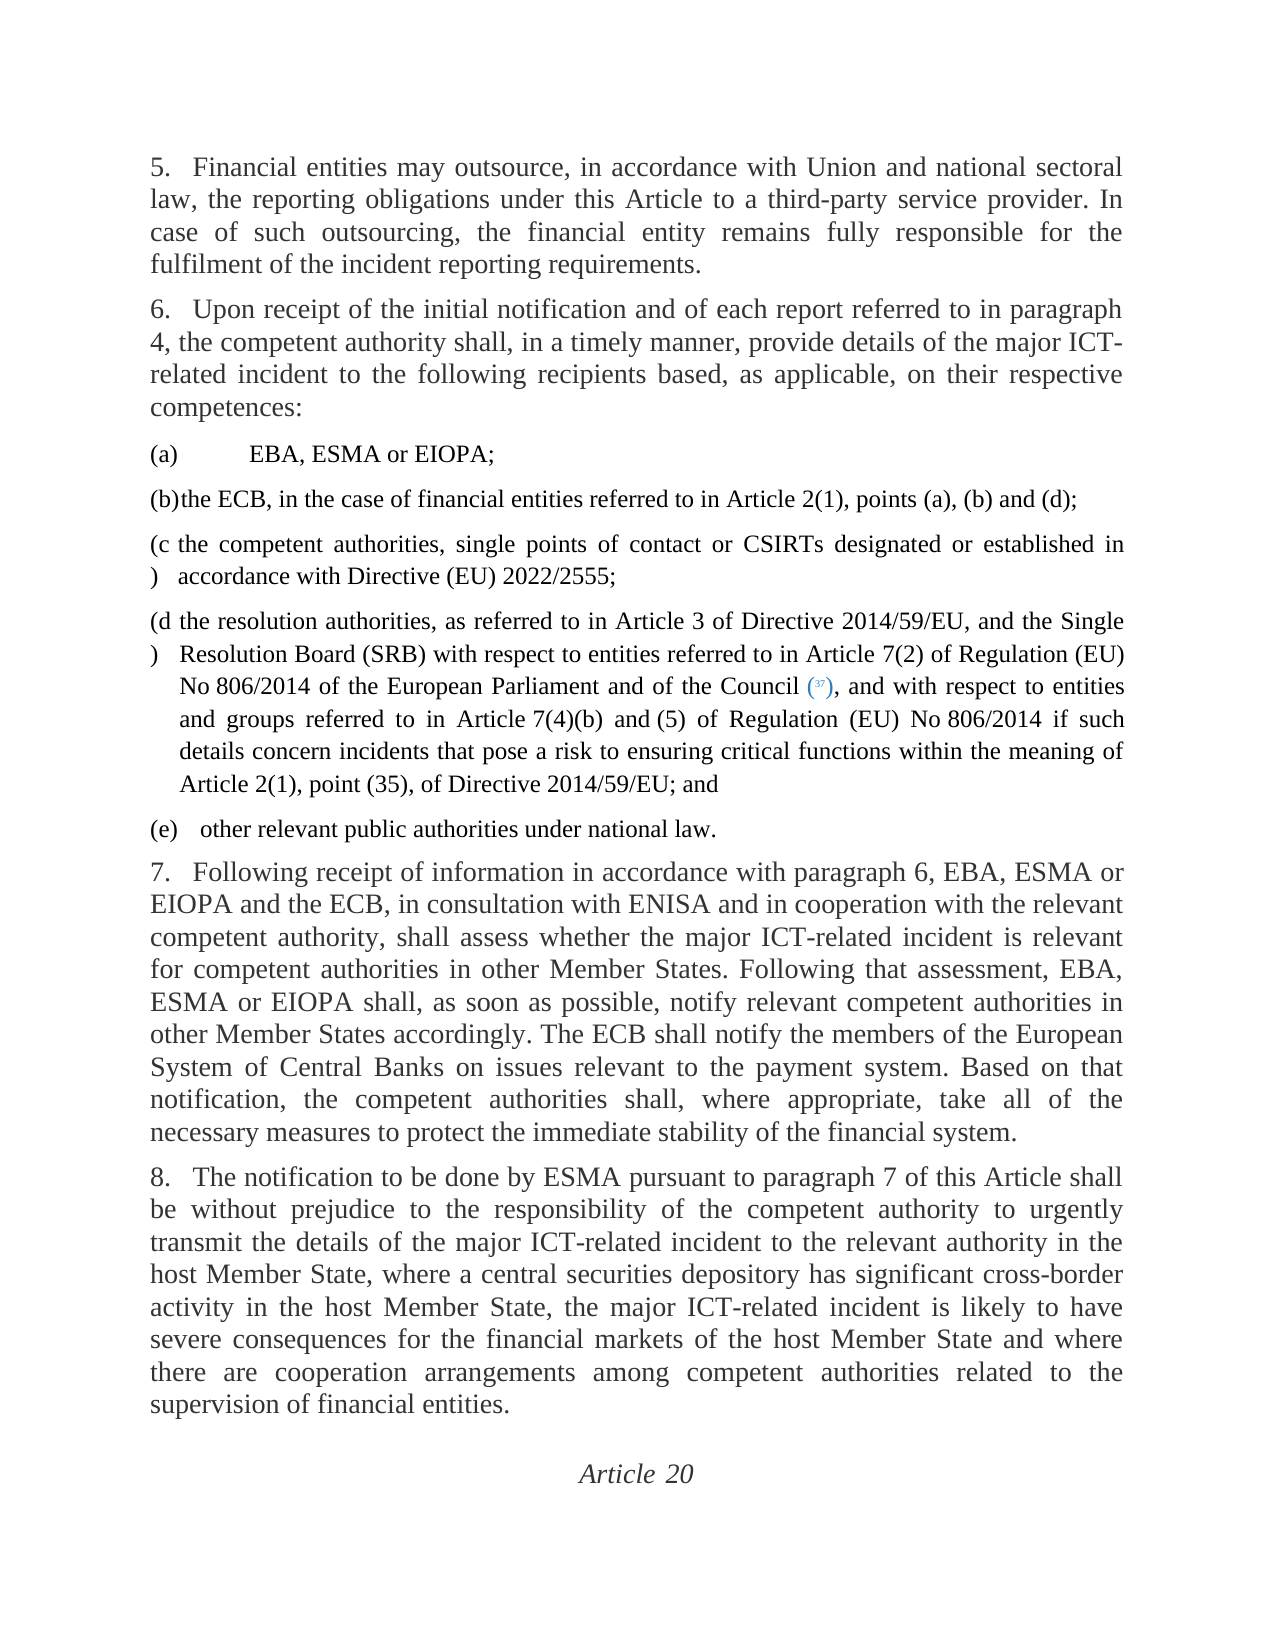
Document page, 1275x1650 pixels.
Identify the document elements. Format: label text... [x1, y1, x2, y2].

table_header (d) [150, 590, 179, 797]
table_header other relevant public authorities under national law. [200, 798, 1125, 842]
text 8. The notification to be done by ESMA pursuant to paragraph 7 of this Article shall be without prejudice to the responsibility of the competent authority to urgently transmit the details of the major ICT-related incident to the relevant authority in the host Member State, where a central securities depository has significant cross-border activity in the host Member State, the major ICT-related incident is likely to have severe consequences for the financial markets of the host Member State and where there are cooperation arrangements among competent authorities related to the supervision of financial entities. [150, 1160, 1125, 1420]
table_header the competent authorities, single points of contact or CSIRTs designated or established in accordance with Directive (EU) 2022/2555; [178, 513, 1125, 590]
text Article 20 [150, 1457, 1125, 1490]
text 6. Upon receipt of the initial notification and of each report referred to in paragraph 4, the competent authority shall, in a timely manner, provide details of the major ICT-related incident to the following recipients based, as applicable, on their respective competences: [150, 292, 1125, 422]
table_header (c) [150, 513, 178, 590]
table_header (a) [150, 423, 249, 467]
table_header EBA, ESMA or EIOPA; [249, 423, 1125, 467]
text 5. Financial entities may outsource, in accordance with Union and national sectoral law, the reporting obligations under this Article to a third-party service provider. In case of such outsourcing, the financial entity remains fully responsible for the fulfilment of the incident reporting requirements. [150, 150, 1125, 280]
text 7. Following receipt of information in accordance with paragraph 6, EBA, ESMA or EIOPA and the ECB, in consultation with ENISA and in cooperation with the relevant competent authority, shall assess whether the major ICT-related incident is relevant for competent authorities in other Member States. Following that assessment, EBA, ESMA or EIOPA shall, as soon as possible, notify relevant competent authorities in other Member States accordingly. The ECB shall notify the members of the European System of Central Banks on issues relevant to the payment system. Based on that notification, the competent authorities shall, where appropriate, take all of the necessary measures to protect the immediate stability of the financial system. [150, 855, 1125, 1147]
table_header (e) [150, 798, 200, 842]
table_header (b) [150, 468, 181, 512]
table_header the resolution authorities, as referred to in Article 3 of Directive 2014/59/EU, and the Single Resolution Board (SRB) with respect to entities referred to in Article 7(2) of Regulation (EU) No 806/2014 of the European Parliament and of the Council (37), and with respect to entities and groups referred to in Article 7(4)(b) and (5) of Regulation (EU) No 806/2014 if such details concern incidents that pose a risk to ensuring critical functions within the meaning of Article 2(1), point (35), of Directive 2014/59/EU; and [179, 590, 1125, 797]
table_header the ECB, in the case of financial entities referred to in Article 2(1), points (a), (b) and (d); [181, 468, 1125, 512]
